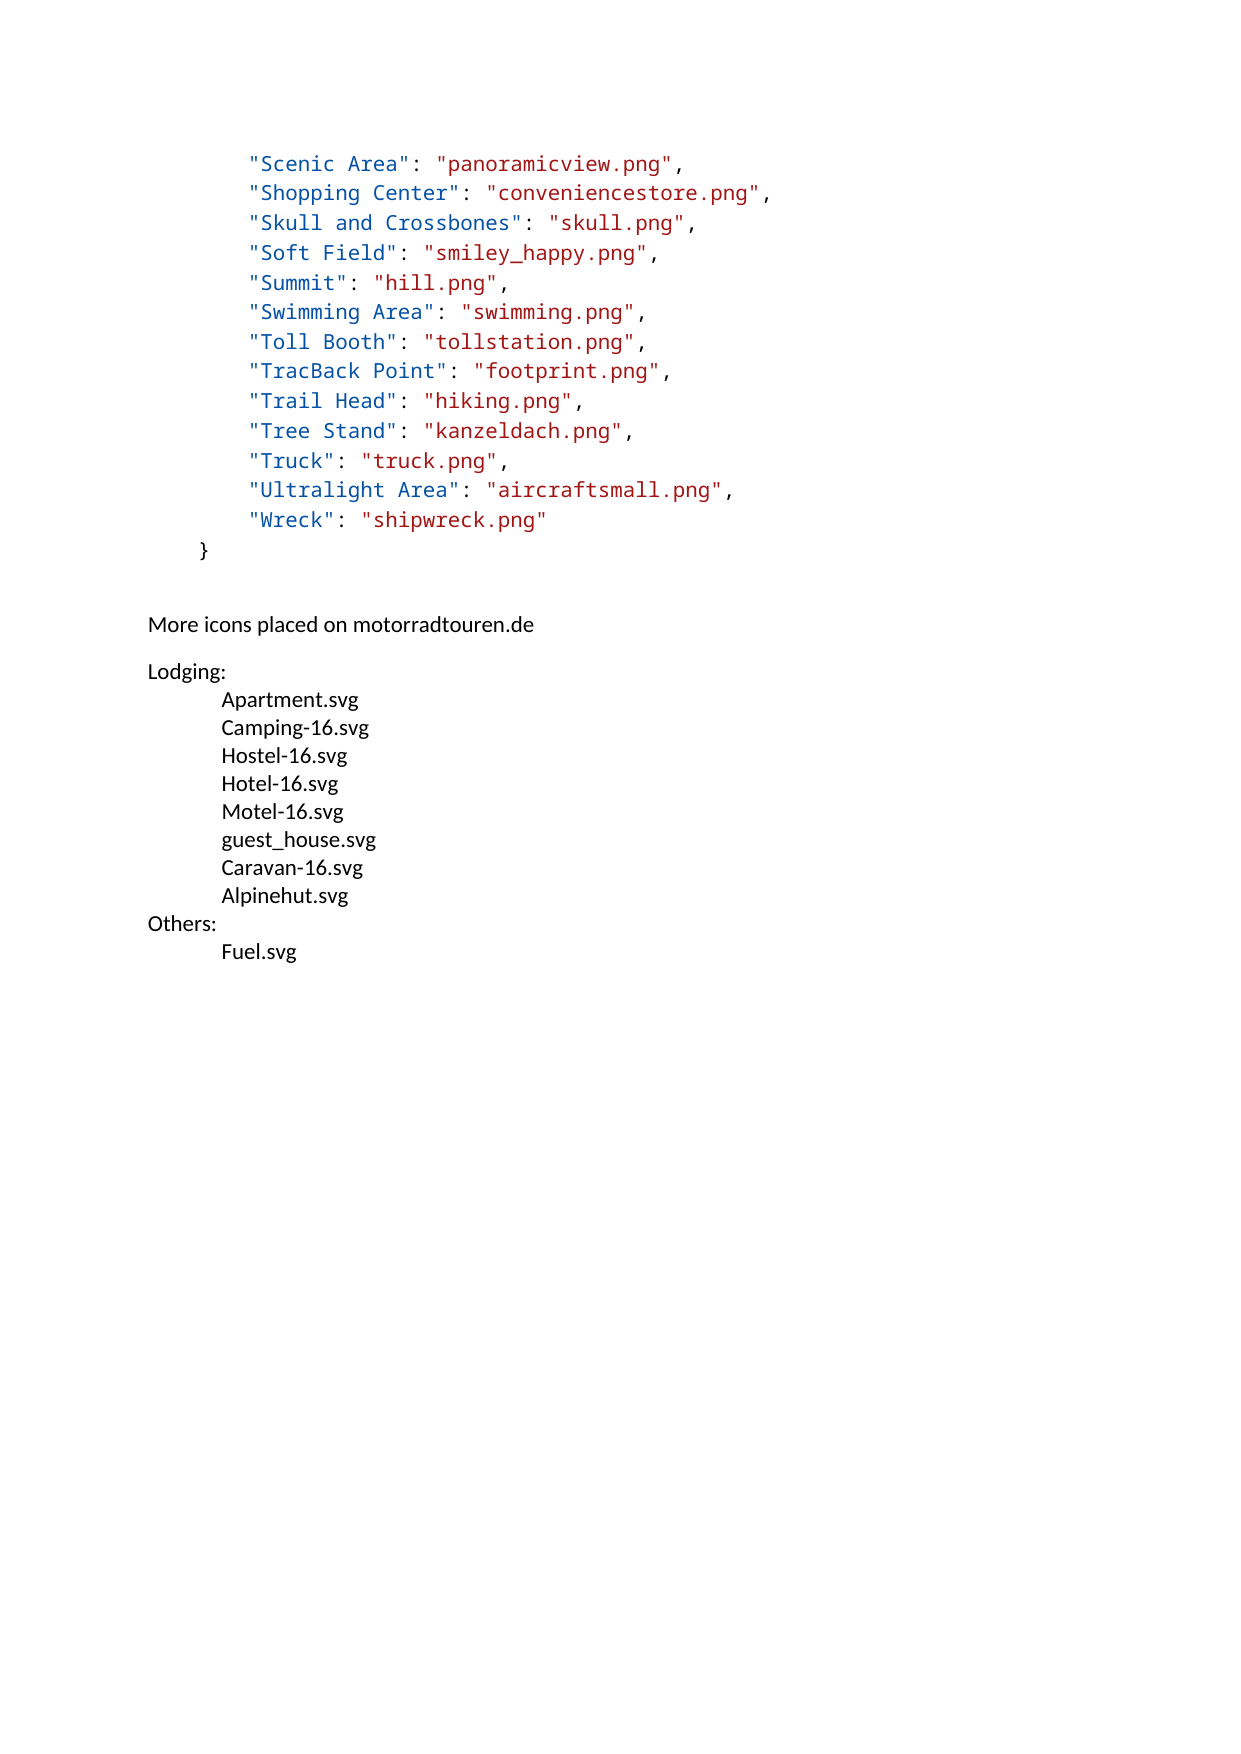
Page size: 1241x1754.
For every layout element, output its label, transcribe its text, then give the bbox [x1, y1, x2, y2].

text "Summit": "hill.png", [148, 266, 1093, 296]
text Lodging: [148, 657, 1093, 685]
text } [148, 533, 1093, 563]
text More icons placed on motorradtouren.de [148, 610, 1093, 638]
text "Scenic Area": "panoramicview.png", [148, 148, 1093, 177]
text guest_house.svg [221, 825, 1093, 853]
text Camping-16.svg [221, 713, 1093, 741]
text Motel-16.svg [221, 797, 1093, 825]
text Hotel-16.svg [221, 769, 1093, 797]
text "Swimming Area": "swimming.png", [148, 296, 1093, 326]
text "Toll Booth": "tollstation.png", [148, 326, 1093, 355]
text Hostel-16.svg [221, 741, 1093, 769]
text "Trail Head": "hiking.png", [148, 385, 1093, 415]
text Apartment.svg [221, 685, 1093, 713]
text "Soft Field": "smiley_happy.png", [148, 237, 1093, 266]
text Fuel.svg [221, 937, 1093, 965]
text "Wreck": "shipwreck.png" [148, 504, 1093, 533]
text "Ultralight Area": "aircraftsmall.png", [148, 474, 1093, 504]
text Alpinehut.svg [221, 881, 1093, 909]
text Others: [148, 909, 1093, 937]
text "Skull and Crossbones": "skull.png", [148, 207, 1093, 237]
text "TracBack Point": "footprint.png", [148, 355, 1093, 385]
text "Tree Stand": "kanzeldach.png", [148, 415, 1093, 444]
text "Truck": "truck.png", [148, 444, 1093, 474]
text "Shopping Center": "conveniencestore.png", [148, 177, 1093, 207]
text Caravan-16.svg [221, 853, 1093, 881]
